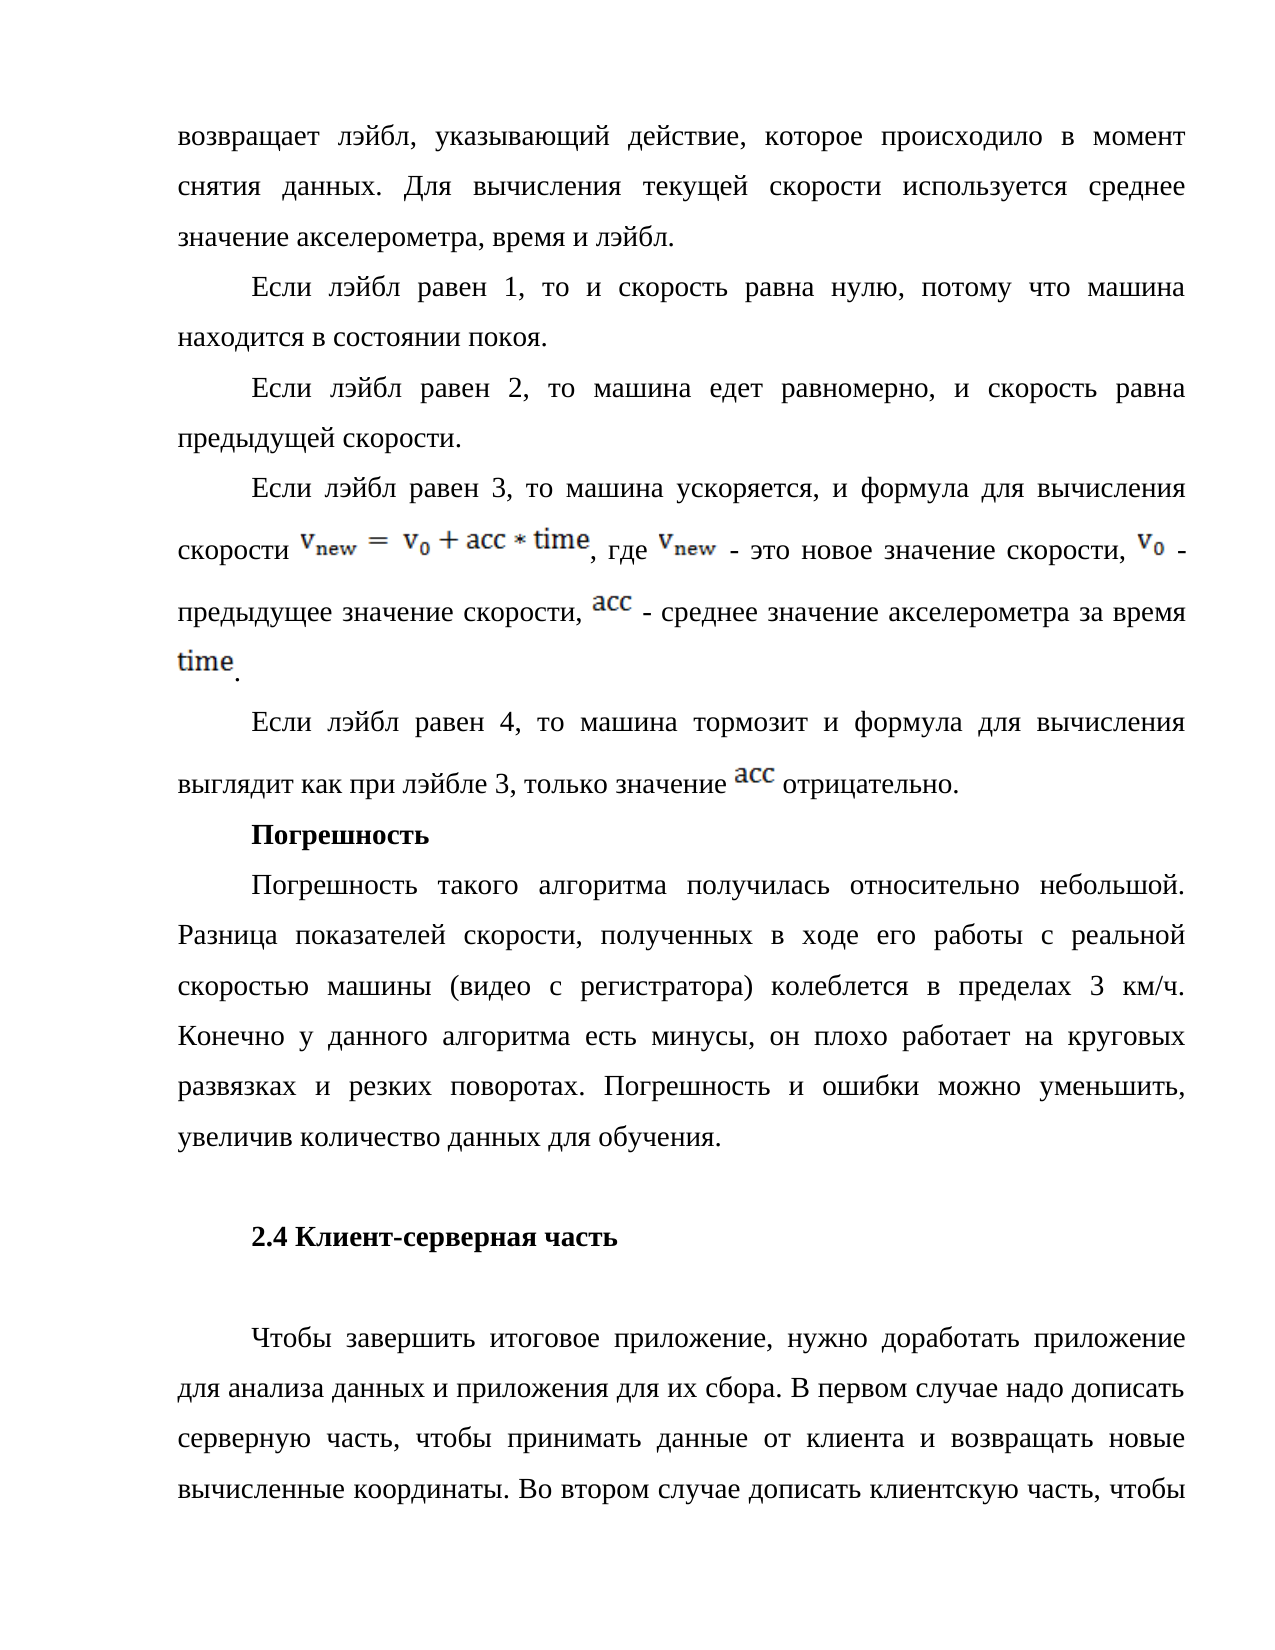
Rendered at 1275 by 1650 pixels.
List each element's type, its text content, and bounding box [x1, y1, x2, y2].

subtitle 2.4 Клиент-серверная часть [177, 1219, 1186, 1253]
picture [658, 520, 719, 560]
text Если лэйбл равен 3, то машина ускоряется, и формула для вычисления скорости , где - это новое значение скорости, - предыдущее значение скорости, - среднее значение акселерометра за время . [177, 470, 1186, 688]
text Если лэйбл равен 4, то машина тормозит и формула для вычисления выглядит как при лэйбле 3, только значение отрицательно. [177, 704, 1186, 800]
picture [592, 582, 633, 622]
picture [1137, 520, 1166, 560]
picture [300, 520, 590, 560]
text Если лэйбл равен 2, то машина едет равномерно, и скорость равна предыдущей скорости. [177, 370, 1186, 453]
picture [177, 642, 234, 682]
picture [734, 754, 775, 794]
text Погрешность такого алгоритма получилась относительно небольшой. Разница показателей скорости, полученных в ходе его работы с реальной скоростью машины (видео с регистратора) колеблется в пределах 3 км/ч. Конечно у данного алгоритма есть минусы, он плохо работает на круговых развязках и резких поворотах. Погрешность и ошибки можно уменьшить, увеличив количество данных для обучения. [177, 867, 1186, 1152]
text Если лэйбл равен 1, то и скорость равна нулю, потому что машина находится в состоянии покоя. [177, 269, 1186, 353]
subtitle Погрешность [177, 817, 1186, 850]
